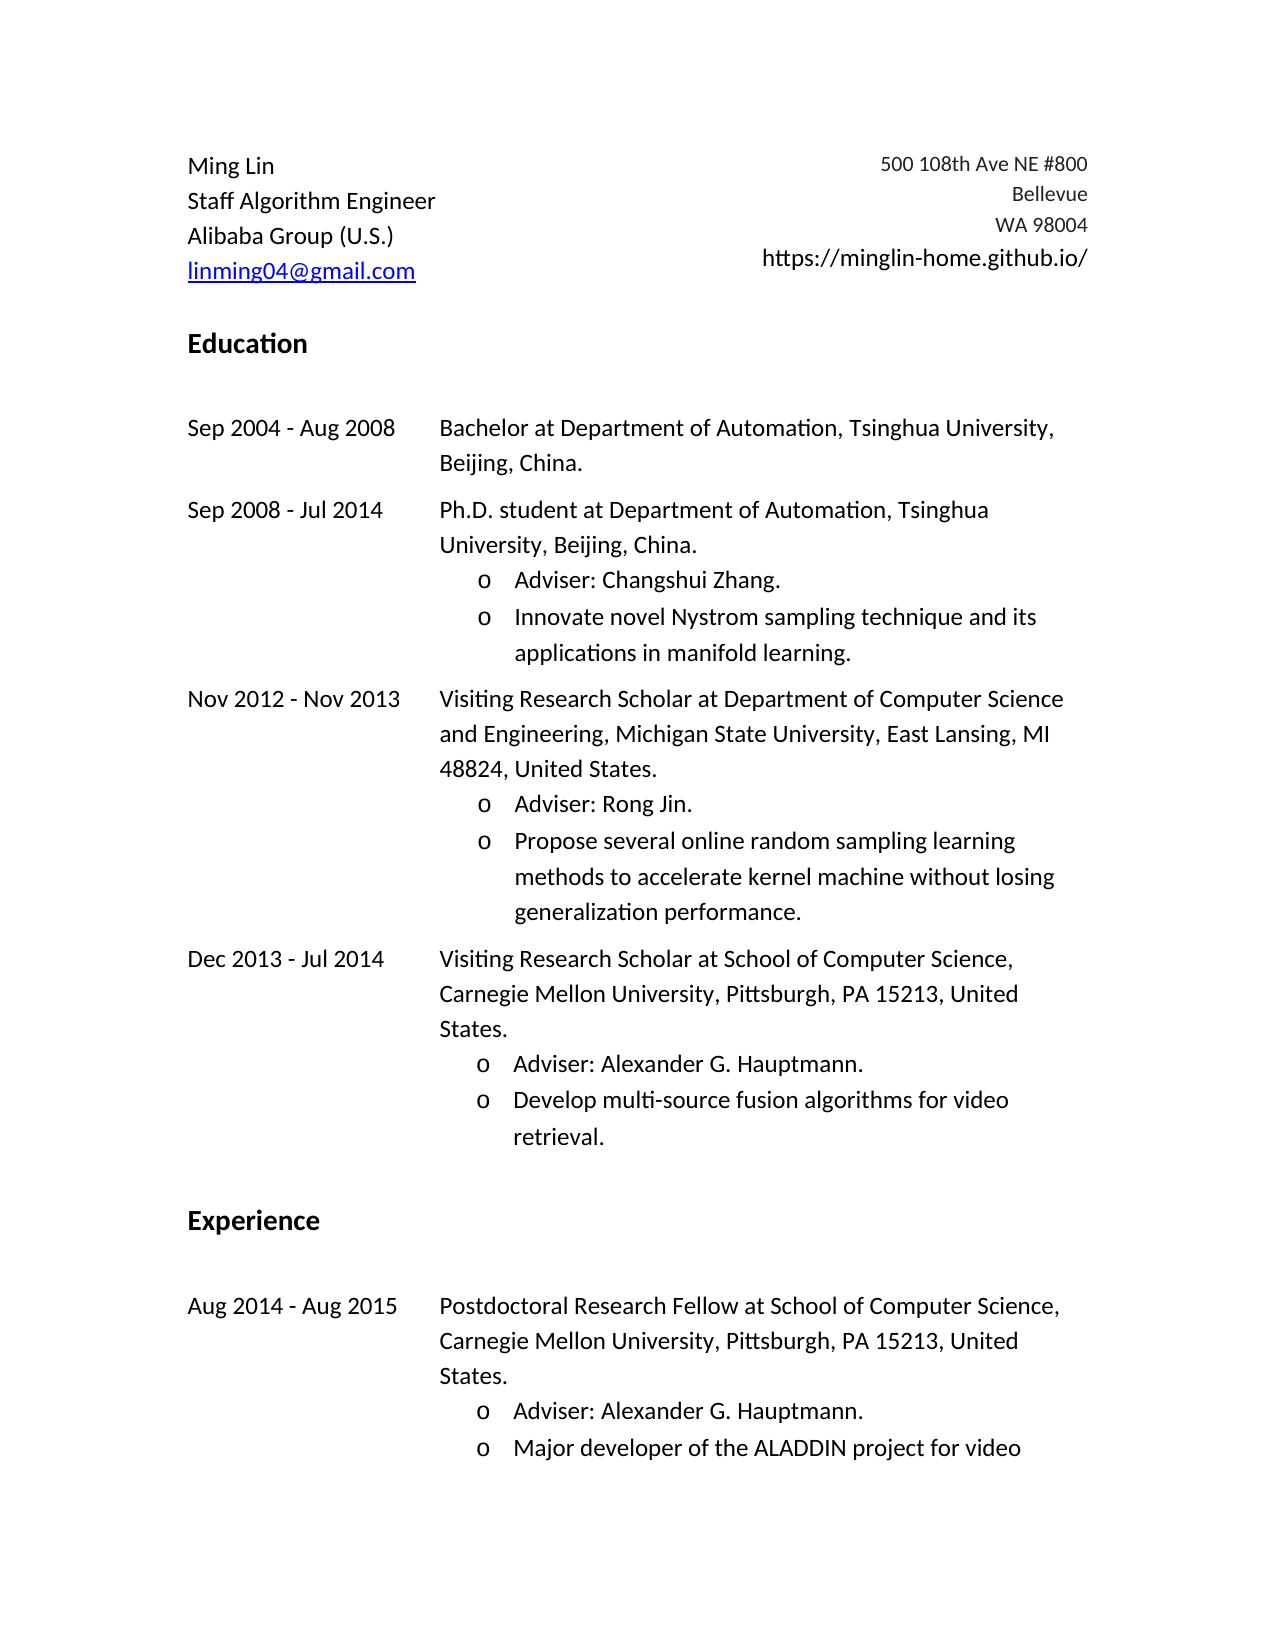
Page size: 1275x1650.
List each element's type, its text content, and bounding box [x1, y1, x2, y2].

table_cell Visiting Research Scholar at School of Computer Science, Carnegie Mellon University, Pittsburgh, PA 15213, United States. Adviser: Alexander G. Hauptmann. Develop multi-source fusion algorithms for video retrieval. [428, 937, 1099, 1161]
text Education [187, 325, 1087, 360]
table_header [428, 1284, 1099, 1469]
table_cell Sep 2008 - Jul 2014 [176, 488, 428, 678]
table_cell Visiting Research Scholar at Department of Computer Science and Engineering, Michigan State University, East Lansing, MI 48824, United States. Adviser: Rong Jin. Propose several online random sampling learning methods to accelerate kernel machine without losing generalization performance. [428, 678, 1099, 937]
table_header Sep 2004 - Aug 2008 [176, 407, 428, 488]
table_header Bachelor at Department of Automation, Tsinghua University, Beijing, China. [428, 407, 1099, 488]
table_header 500 108th Ave NE #800 Bellevue WA 98004 https://minglin-home.github.io/ [638, 150, 1099, 290]
table_cell Ph.D. student at Department of Automation, Tsinghua University, Beijing, China. Adviser: Changshui Zhang. Innovate novel Nystrom sampling technique and its applications in manifold learning. [428, 488, 1099, 678]
table_header Ming Lin Staff Algorithm Engineer Alibaba Group (U.S.) linming04@gmail.com [176, 150, 637, 290]
table_header Aug 2014 - Aug 2015 [176, 1284, 428, 1469]
text Experience [187, 1202, 1087, 1238]
table_cell Dec 2013 - Jul 2014 [176, 937, 428, 1161]
table_cell Nov 2012 - Nov 2013 [176, 678, 428, 937]
